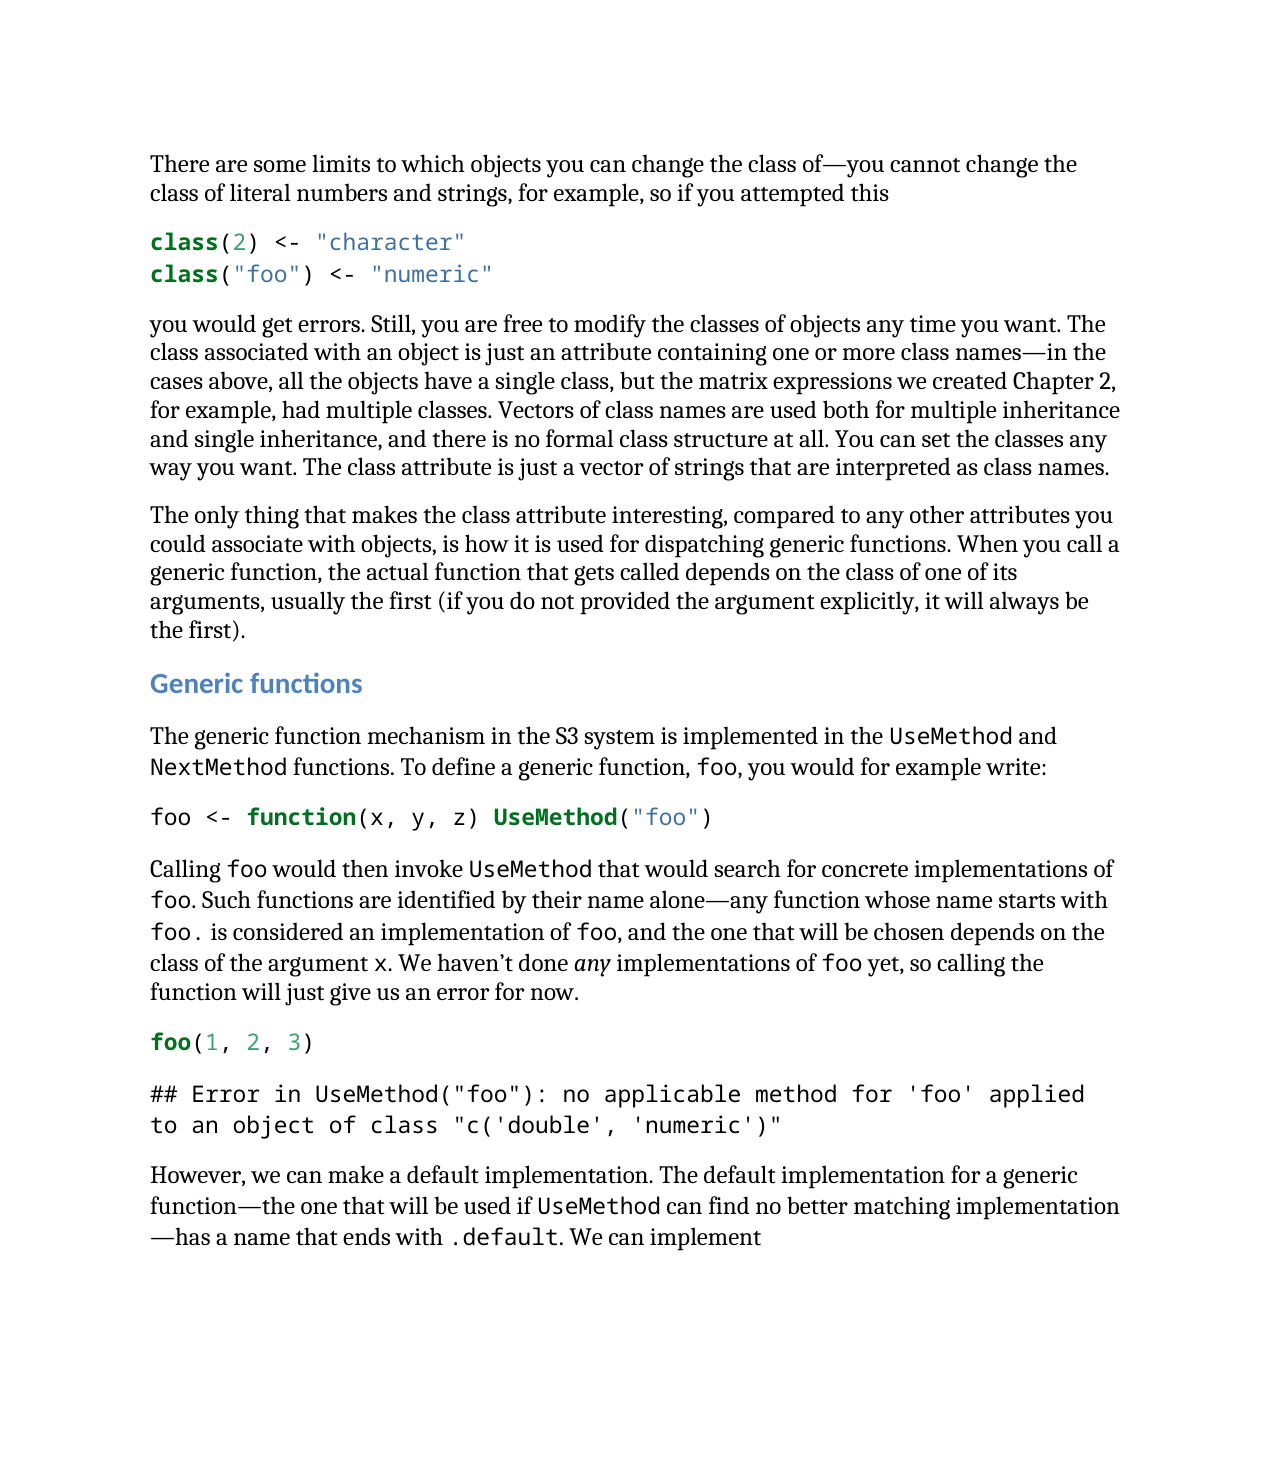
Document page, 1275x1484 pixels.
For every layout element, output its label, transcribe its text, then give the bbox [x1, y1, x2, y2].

text However, we can make a default implementation. The default implementation for a generic function—the one that will be used if UseMethod can find no better matching implementation—has a name that ends with .default. We can implement [150, 1161, 1125, 1252]
text ## Error in UseMethod("foo"): no applicable method for 'foo' applied to an object of class "c('double', 'numeric')" [150, 1078, 1125, 1140]
text The only thing that makes the class attribute interesting, compared to any other attributes you could associate with objects, is how it is used for dispatching generic functions. When you call a generic function, the actual function that gets called depends on the class of one of its arguments, usually the first (if you do not provided the argument explicitly, it will always be the first). [150, 501, 1125, 644]
subtitle Generic functions [150, 665, 1125, 701]
text Calling foo would then invoke UseMethod that would search for concrete implementations of foo. Such functions are identified by their name alone—any function whose name starts with foo. is considered an implementation of foo, and the one that will be chosen depends on the class of the argument x. We haven’t done any implementations of foo yet, so calling the function will just give us an error for now. [150, 853, 1125, 1007]
text you would get errors. Still, you are free to modify the classes of objects any time you want. The class associated with an object is just an attribute containing one or more class names—in the cases above, all the objects have a single class, but the matrix expressions we created Chapter 2, for example, had multiple classes. Vectors of class names are used both for multiple inheritance and single inheritance, and there is no formal class structure at all. You can set the classes any way you want. The class attribute is just a vector of strings that are interpreted as class names. [150, 309, 1125, 482]
text There are some limits to which objects you can change the class of—you cannot change the class of literal numbers and strings, for example, so if you attempted this [150, 150, 1125, 207]
text foo(1, 2, 3) [150, 1026, 1125, 1057]
text foo <- function(x, y, z) UseMethod("foo") [150, 801, 1125, 832]
text class(2) <- "character" class("foo") <- "numeric" [150, 226, 1125, 289]
text The generic function mechanism in the S3 system is implemented in the UseMethod and NextMethod functions. To define a generic function, foo, you would for example write: [150, 720, 1125, 782]
